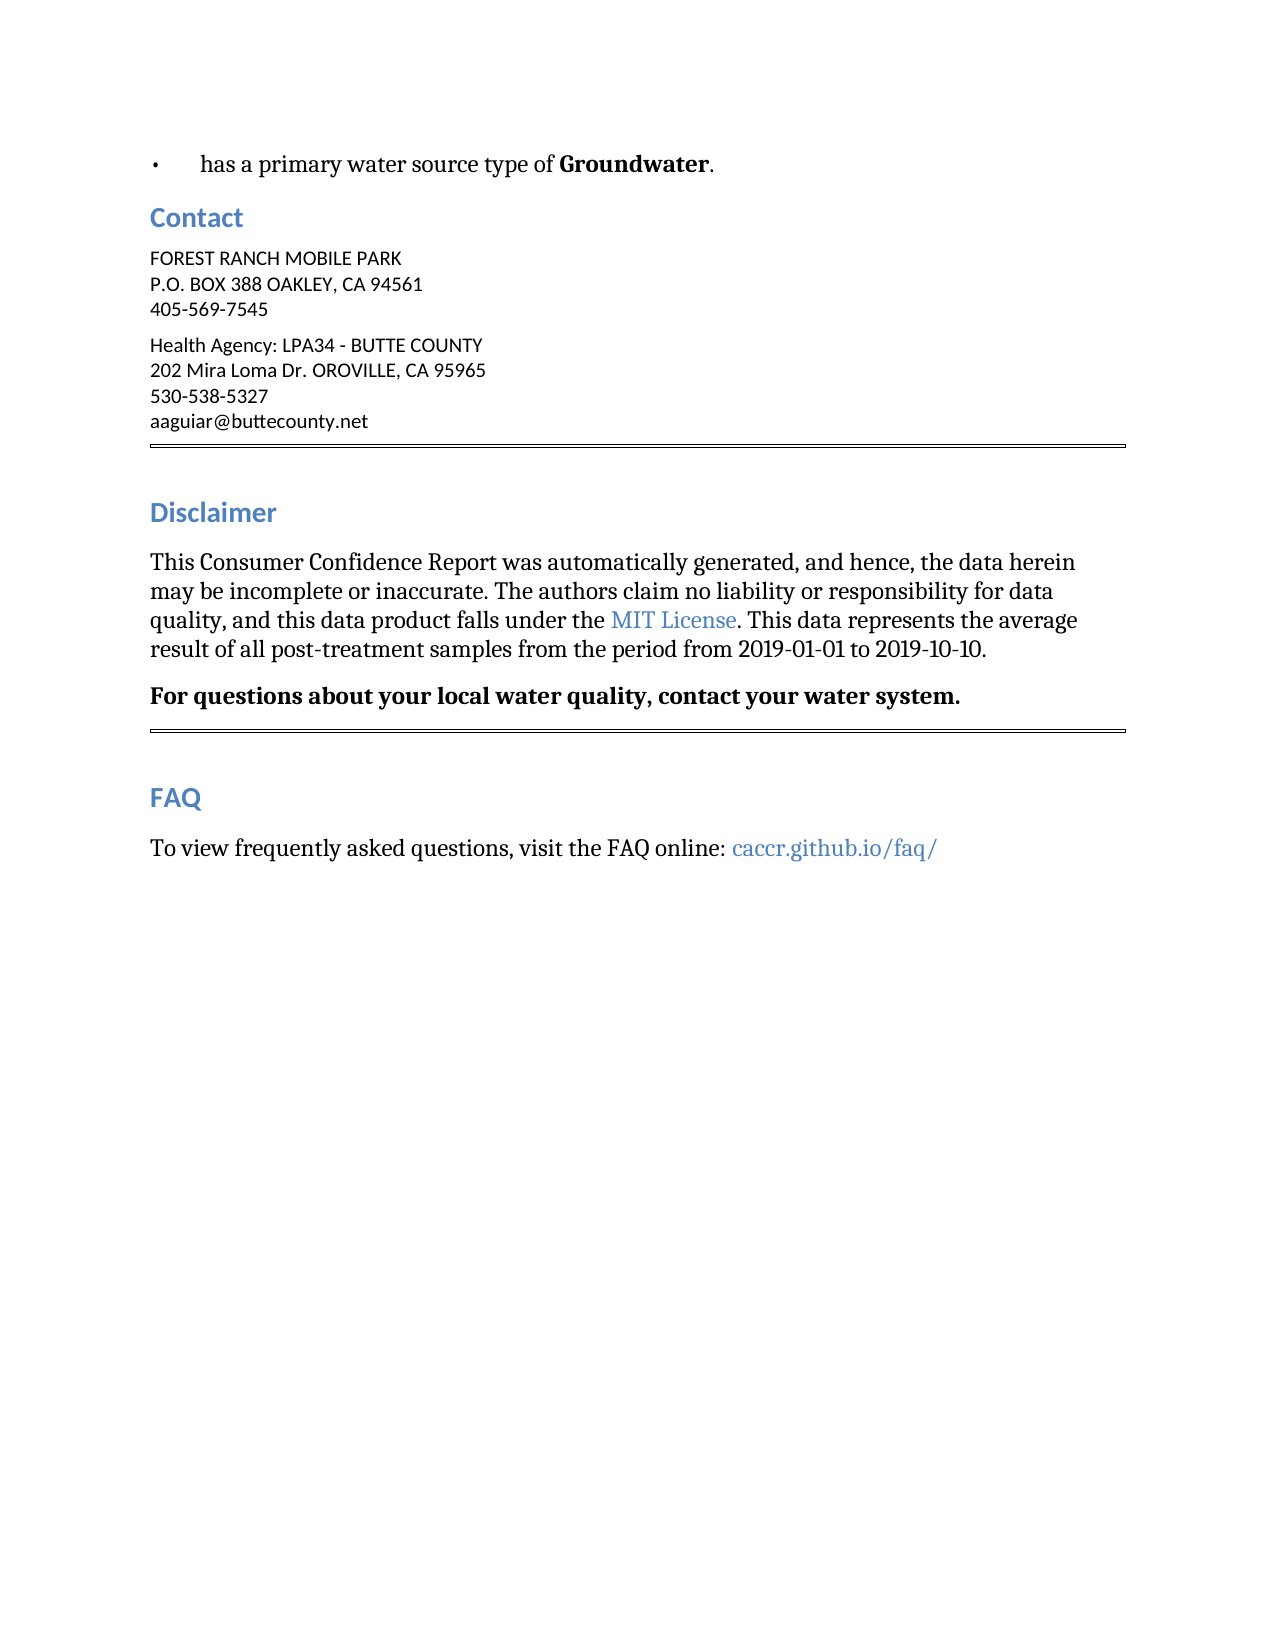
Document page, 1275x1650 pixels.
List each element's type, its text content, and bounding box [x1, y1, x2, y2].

text This Consumer Confidence Report was automatically generated, and hence, the data herein may be incomplete or inaccurate. The authors claim no liability or responsibility for data quality, and this data product falls under the MIT License. This data represents the average result of all post-treatment samples from the period from 2019-01-01 to 2019-10-10. [150, 548, 1125, 663]
subtitle FAQ [150, 779, 1125, 815]
subtitle Disclaimer [150, 494, 1125, 529]
text To view frequently asked questions, visit the FAQ online: caccr.github.io/faq/ [150, 833, 1125, 862]
text Health Agency: LPA34 - BUTTE COUNTY 202 Mira Loma Dr. OROVILLE, CA 95965 530-538-5327 aaguiar@buttecounty.net [150, 332, 1125, 434]
text For questions about your local water quality, contact your water system. [150, 682, 1125, 711]
list has a primary water source type of Groundwater. [150, 150, 1125, 179]
subtitle Contact [150, 199, 1125, 235]
text FOREST RANCH MOBILE PARK P.O. BOX 388 OAKLEY, CA 94561 405-569-7545 [150, 246, 1125, 322]
